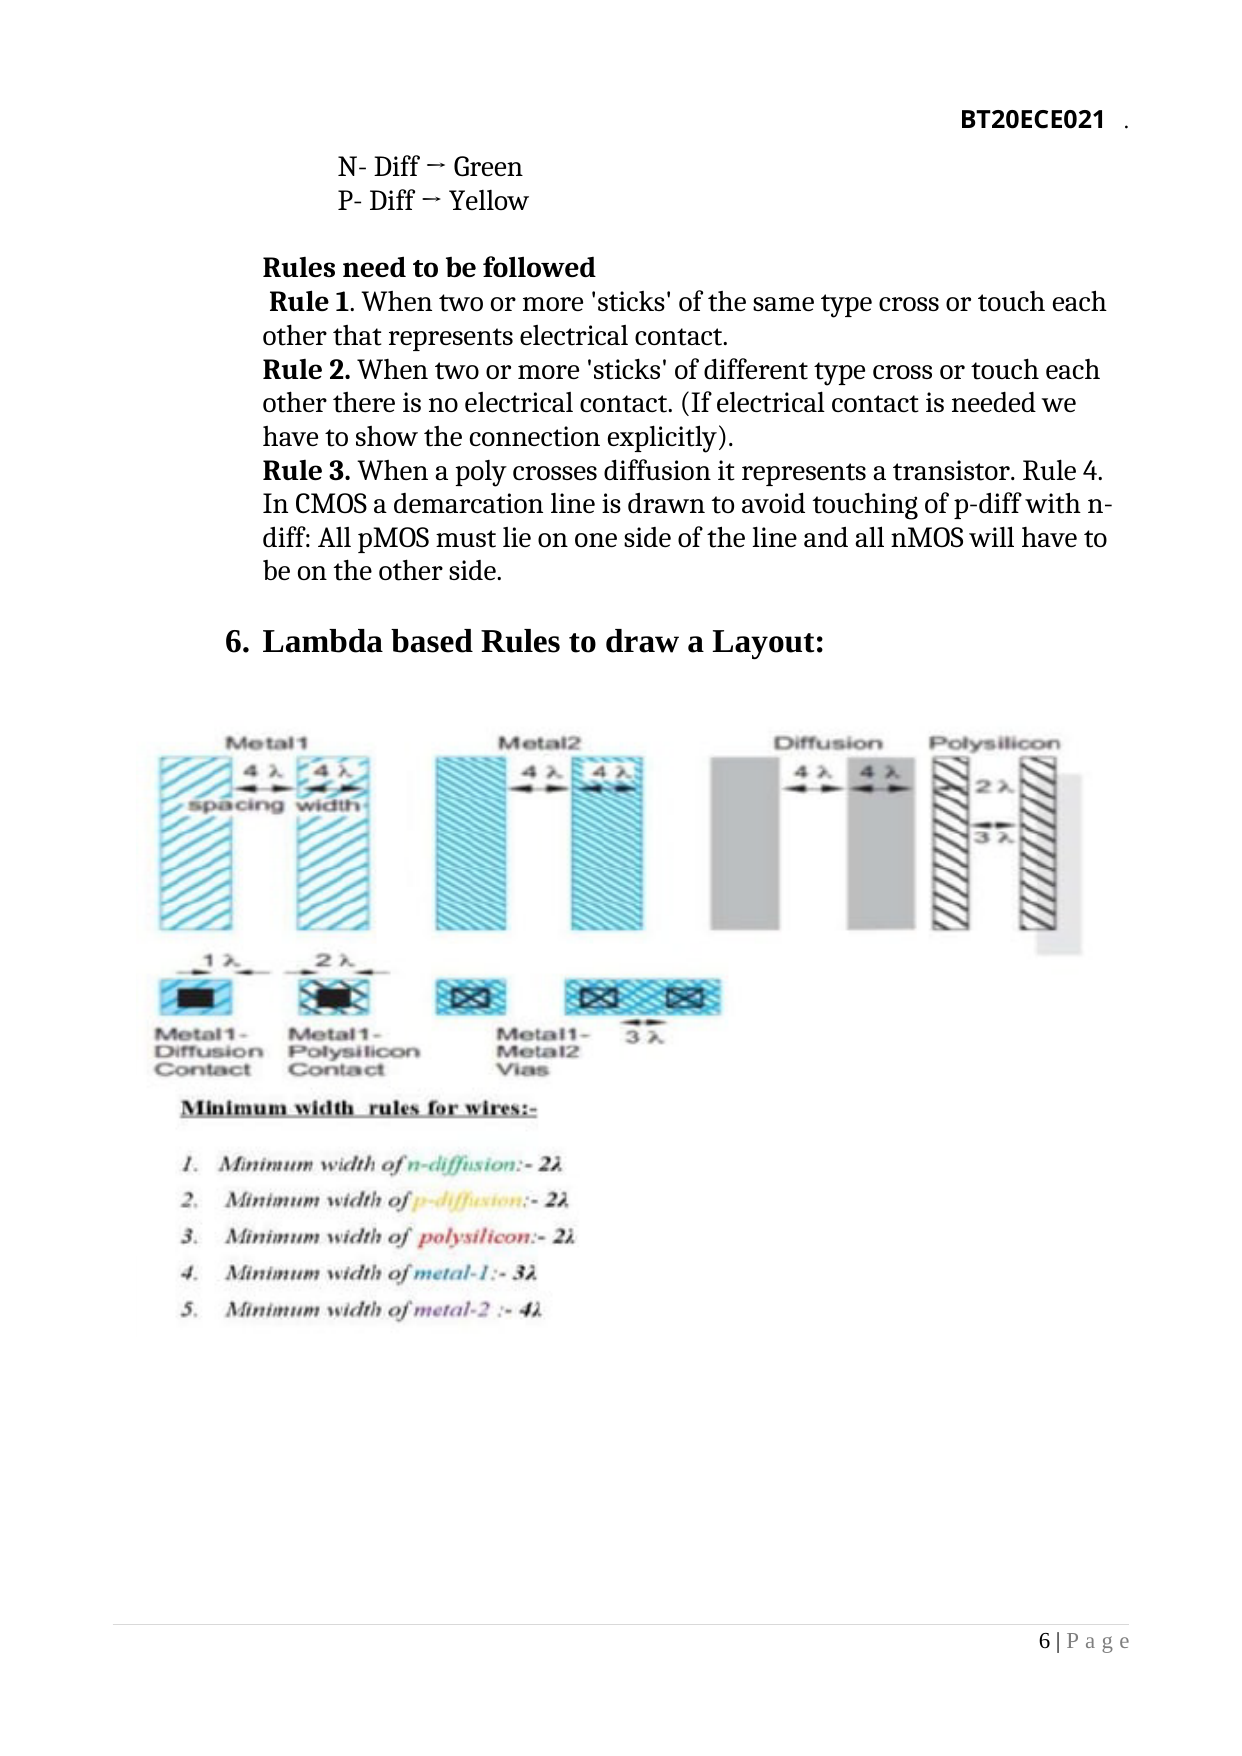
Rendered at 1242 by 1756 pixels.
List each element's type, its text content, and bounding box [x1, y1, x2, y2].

text Rule 1. When two or more 'sticks' of the same type cross or touch each other that represents electrical contact. [262, 285, 1129, 352]
text N- Diff → Green [337, 150, 1129, 183]
text Rule 2. When two or more 'sticks' of different type cross or touch each other there is no electrical contact. (If electrical contact is needed we have to show the connection explicitly). [262, 353, 1129, 453]
text P- Diff → Yellow [337, 184, 1129, 217]
text Rule 3. When a poly crosses diffusion it represents a transistor. Rule 4. In CMOS a demarcation line is drawn to avoid touching of p-diff with n-diff: All pMOS must lie on one side of the line and all nMOS will have to be on the other side. [262, 454, 1129, 588]
picture [135, 718, 1100, 1337]
text Rules need to be followed [262, 252, 1129, 285]
list Lambda based Rules to draw a Layout: [225, 622, 1129, 660]
